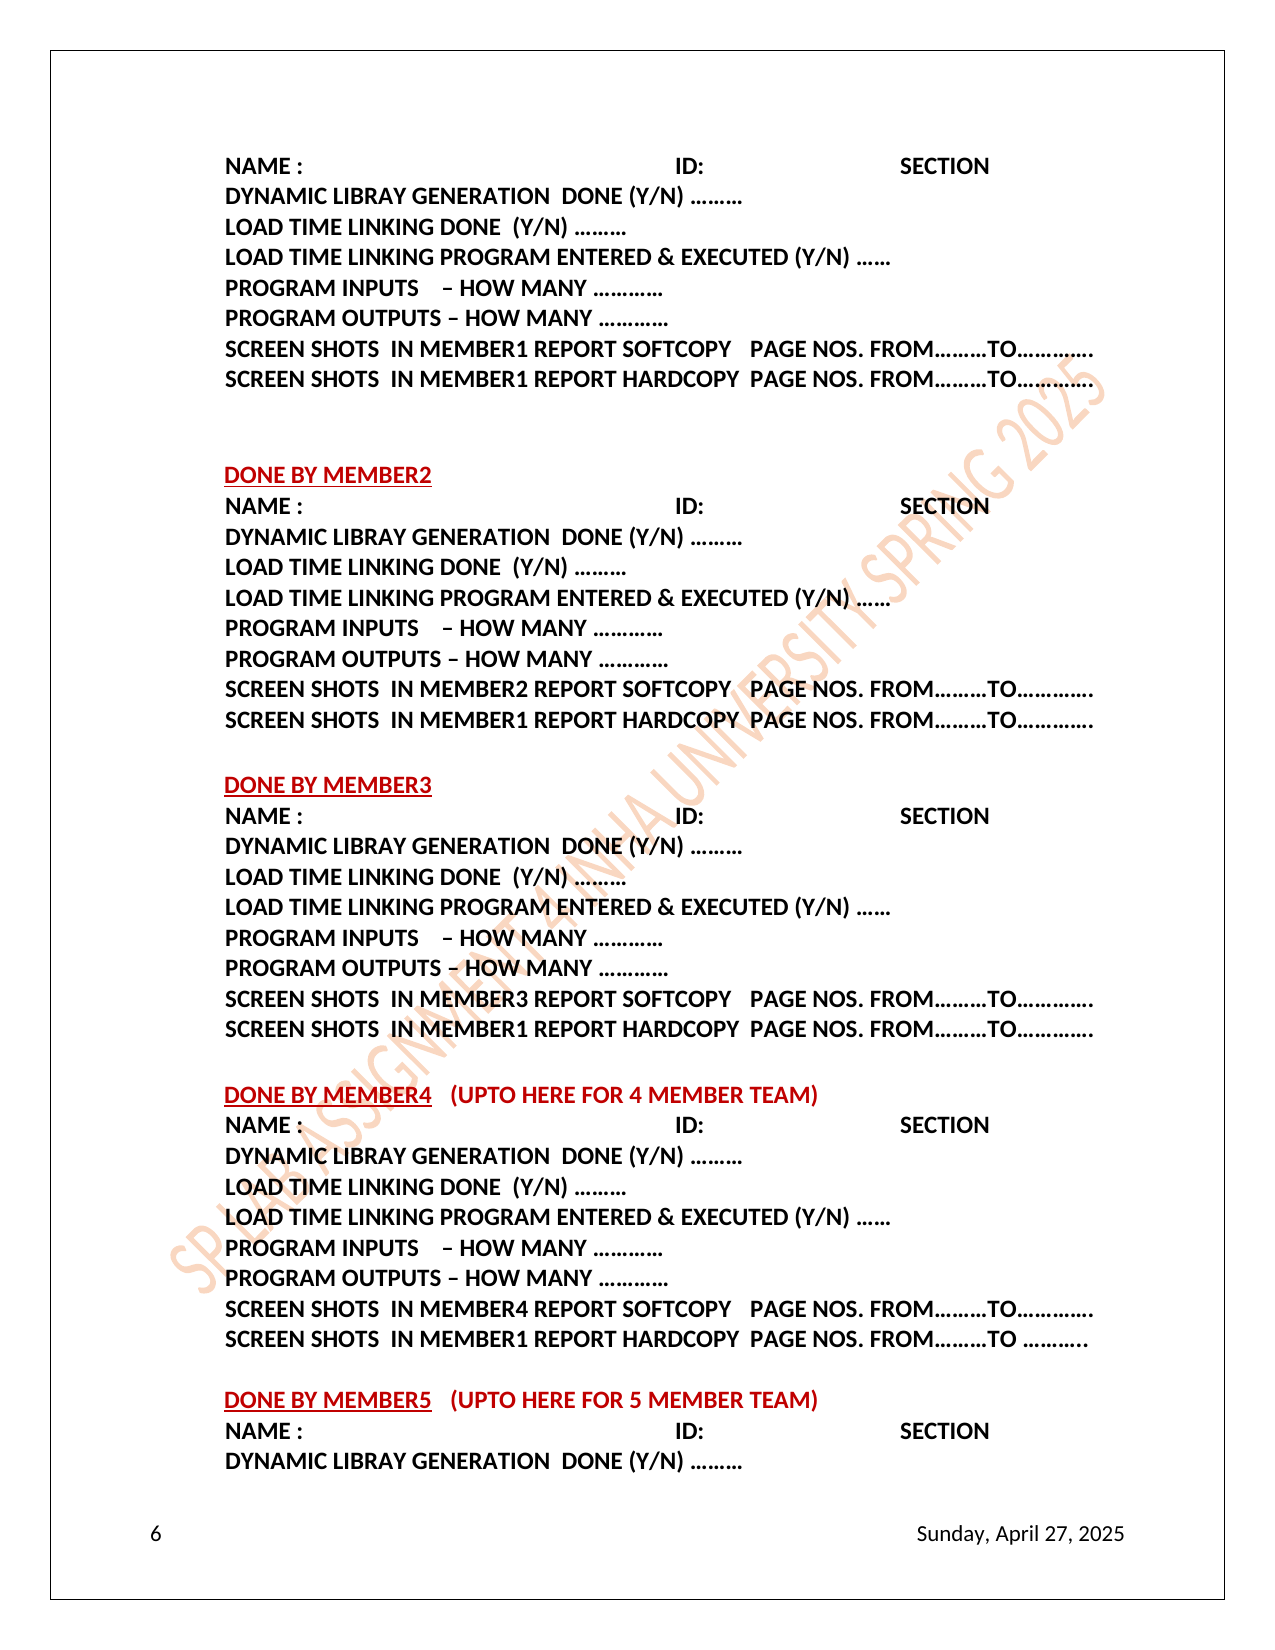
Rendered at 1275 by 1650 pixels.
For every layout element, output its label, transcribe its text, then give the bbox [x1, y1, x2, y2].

list DONE BY MEMBER5 (UPTO HERE FOR 5 MEMBER TEAM) [224, 1384, 1125, 1415]
text SCREEN SHOTS IN MEMBER3 REPORT SOFTCOPY PAGE NOS. FROM………TO…………. [150, 983, 1125, 1013]
text PROGRAM INPUTS – HOW MANY ………… [150, 922, 1125, 952]
text DYNAMIC LIBRAY GENERATION DONE (Y/N) ……… [150, 1445, 1125, 1476]
text PROGRAM OUTPUTS – HOW MANY ………… [150, 303, 1125, 333]
list DONE BY MEMBER2 [224, 460, 1125, 490]
text LOAD TIME LINKING PROGRAM ENTERED & EXECUTED (Y/N) …… [150, 891, 1125, 922]
text LOAD TIME LINKING PROGRAM ENTERED & EXECUTED (Y/N) …… [150, 582, 1125, 612]
text SCREEN SHOTS IN MEMBER2 REPORT SOFTCOPY PAGE NOS. FROM………TO…………. [150, 673, 1125, 704]
text NAME : ID: SECTION [150, 150, 1125, 181]
text DYNAMIC LIBRAY GENERATION DONE (Y/N) ……… [150, 830, 1125, 861]
text NAME : ID: SECTION [150, 1415, 1125, 1445]
text LOAD TIME LINKING PROGRAM ENTERED & EXECUTED (Y/N) …… [150, 1201, 1125, 1232]
text PROGRAM OUTPUTS – HOW MANY ………… [150, 952, 1125, 983]
list DONE BY MEMBER4 (UPTO HERE FOR 4 MEMBER TEAM) [224, 1079, 1125, 1109]
text PROGRAM OUTPUTS – HOW MANY ………… [150, 1262, 1125, 1293]
text SCREEN SHOTS IN MEMBER1 REPORT SOFTCOPY PAGE NOS. FROM………TO…………. [150, 333, 1125, 364]
text SCREEN SHOTS IN MEMBER1 REPORT HARDCOPY PAGE NOS. FROM………TO…………. [150, 364, 1125, 394]
text SCREEN SHOTS IN MEMBER4 REPORT SOFTCOPY PAGE NOS. FROM………TO…………. [150, 1293, 1125, 1323]
text LOAD TIME LINKING DONE (Y/N) ……… [150, 551, 1125, 582]
list DONE BY MEMBER3 [224, 769, 1125, 800]
text DYNAMIC LIBRAY GENERATION DONE (Y/N) ……… [150, 1140, 1125, 1171]
text DYNAMIC LIBRAY GENERATION DONE (Y/N) ……… [150, 181, 1125, 211]
text PROGRAM OUTPUTS – HOW MANY ………… [150, 643, 1125, 673]
text NAME : ID: SECTION [150, 1109, 1125, 1140]
text PROGRAM INPUTS – HOW MANY ………… [150, 1232, 1125, 1262]
text NAME : ID: SECTION [150, 490, 1125, 521]
text PROGRAM INPUTS – HOW MANY ………… [150, 612, 1125, 643]
text SCREEN SHOTS IN MEMBER1 REPORT HARDCOPY PAGE NOS. FROM………TO…………. [150, 1013, 1125, 1044]
text SCREEN SHOTS IN MEMBER1 REPORT HARDCOPY PAGE NOS. FROM………TO…………. [150, 704, 1125, 734]
text LOAD TIME LINKING DONE (Y/N) ……… [150, 861, 1125, 891]
text NAME : ID: SECTION [150, 800, 1125, 830]
text SCREEN SHOTS IN MEMBER1 REPORT HARDCOPY PAGE NOS. FROM………TO ……….. [150, 1323, 1125, 1354]
text LOAD TIME LINKING PROGRAM ENTERED & EXECUTED (Y/N) …… [150, 242, 1125, 272]
text PROGRAM INPUTS – HOW MANY ………… [150, 272, 1125, 303]
text LOAD TIME LINKING DONE (Y/N) ……… [150, 1171, 1125, 1201]
text LOAD TIME LINKING DONE (Y/N) ……… [150, 211, 1125, 242]
text DYNAMIC LIBRAY GENERATION DONE (Y/N) ……… [150, 521, 1125, 551]
